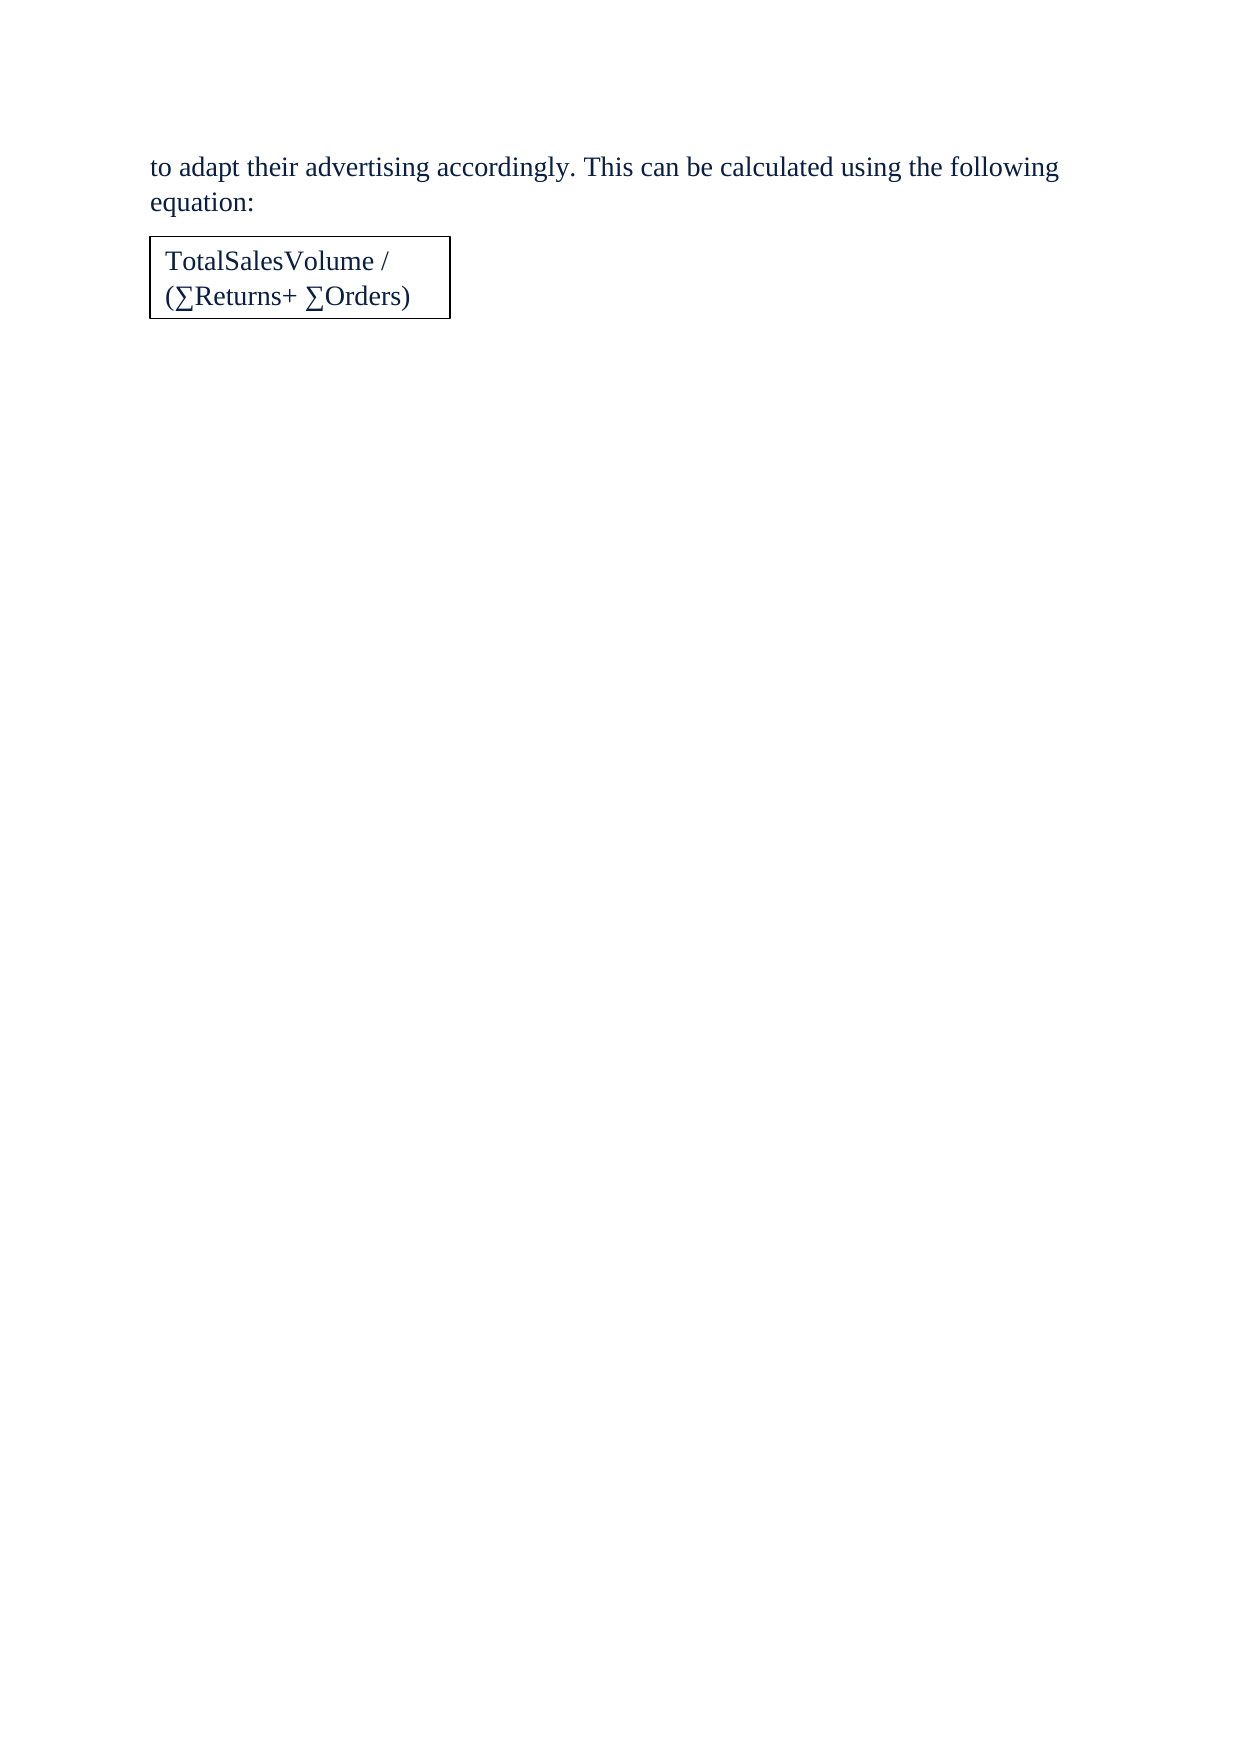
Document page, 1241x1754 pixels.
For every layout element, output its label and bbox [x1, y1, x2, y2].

text [150, 150, 1090, 217]
